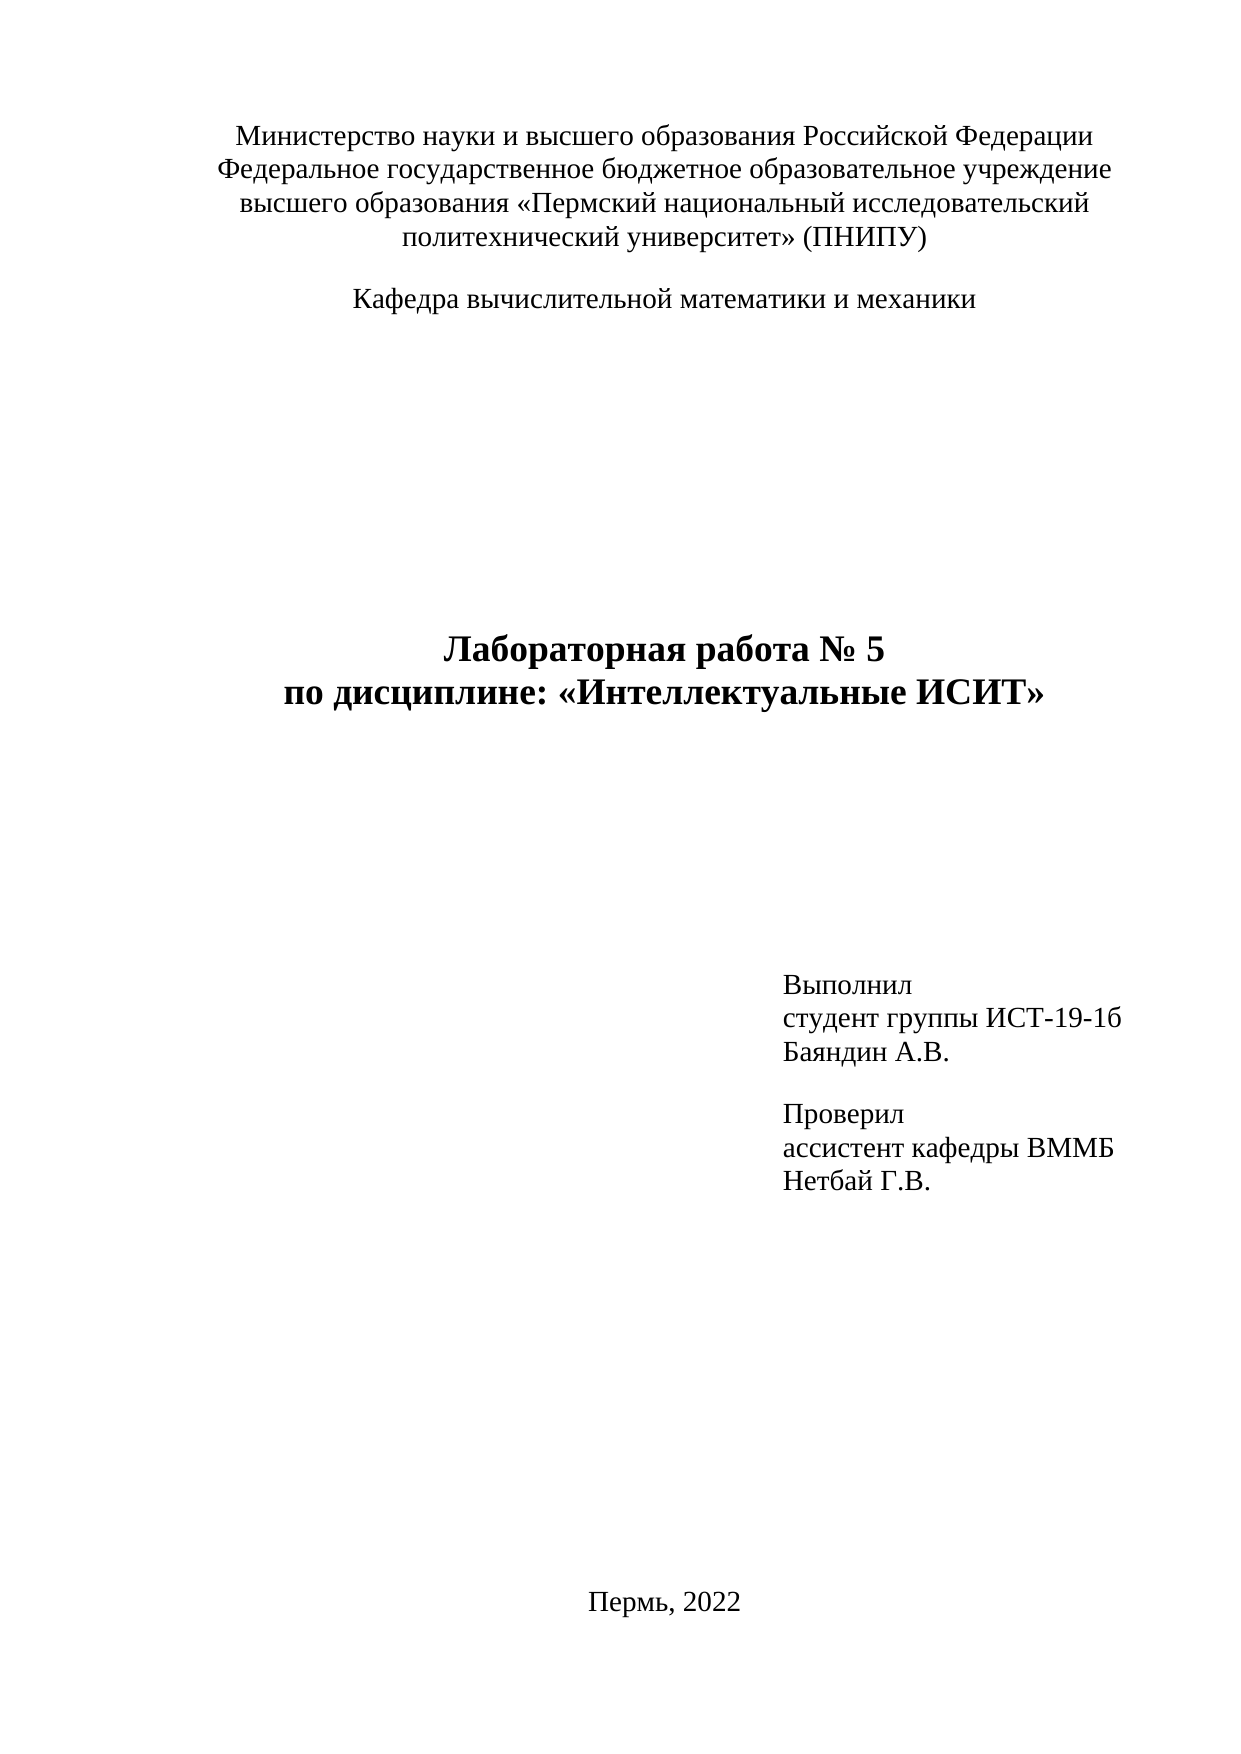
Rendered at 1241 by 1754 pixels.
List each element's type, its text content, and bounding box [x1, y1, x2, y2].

text Кафедра вычислительной математики и механики [177, 281, 1152, 314]
text Баяндин А.В. [783, 1034, 1152, 1067]
text Федеральное государственное бюджетное образовательное учреждение высшего образования «Пермский национальный исследовательский политехнический университет» (ПНИПУ) [177, 152, 1152, 252]
text по дисциплине: «Интеллектуальные ИСИТ» [177, 669, 1152, 713]
text ассистент кафедры ВММБ [783, 1130, 1152, 1163]
text Проверил [783, 1096, 1152, 1130]
text Министерство науки и высшего образования Российской Федерации [177, 118, 1152, 152]
text Лабораторная работа № 5 [177, 626, 1152, 669]
text Пермь, 2022 [177, 1584, 1152, 1617]
text Нетбай Г.В. [783, 1163, 1152, 1197]
text Выполнил [783, 967, 1152, 1000]
text студент группы ИСТ-19-1б [783, 1000, 1152, 1034]
